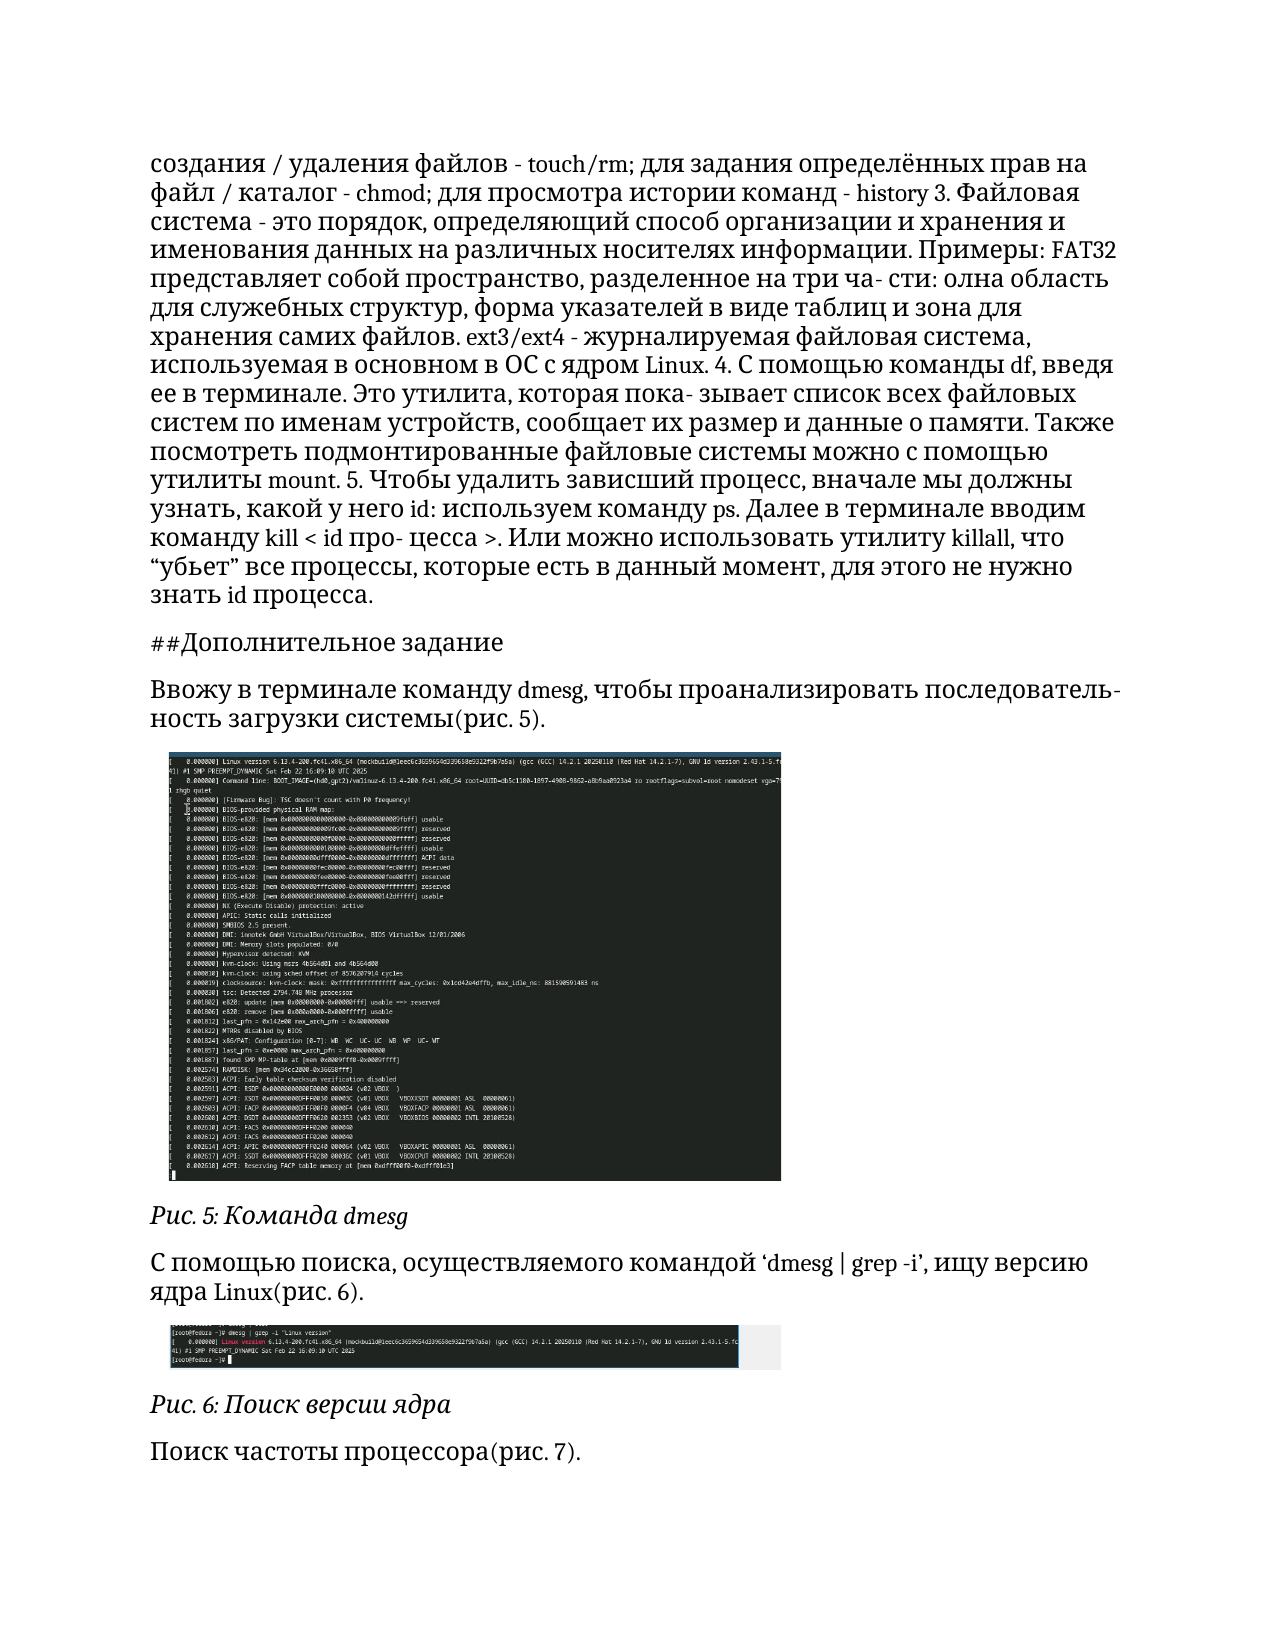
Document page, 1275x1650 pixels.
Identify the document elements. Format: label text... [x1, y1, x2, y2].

text Рис. 6: Поиск версии ядра [150, 1391, 1125, 1419]
text С помощью поиска, осуществляемого командой ‘dmesg | grep -i’, ищу версию ядра Linux(рис. 6). [150, 1249, 1125, 1307]
text Рис. 5: Команда dmesg [150, 1202, 1125, 1231]
text ##Дополнительное задание [150, 629, 1125, 657]
text Ввожу в терминале команду dmesg, чтобы проанализировать последователь- ность загрузки системы(рис. 5). [150, 676, 1125, 734]
picture [168, 1325, 782, 1370]
text Поиск частоты процессора(рис. 7). [150, 1438, 1125, 1467]
picture [168, 752, 782, 1181]
